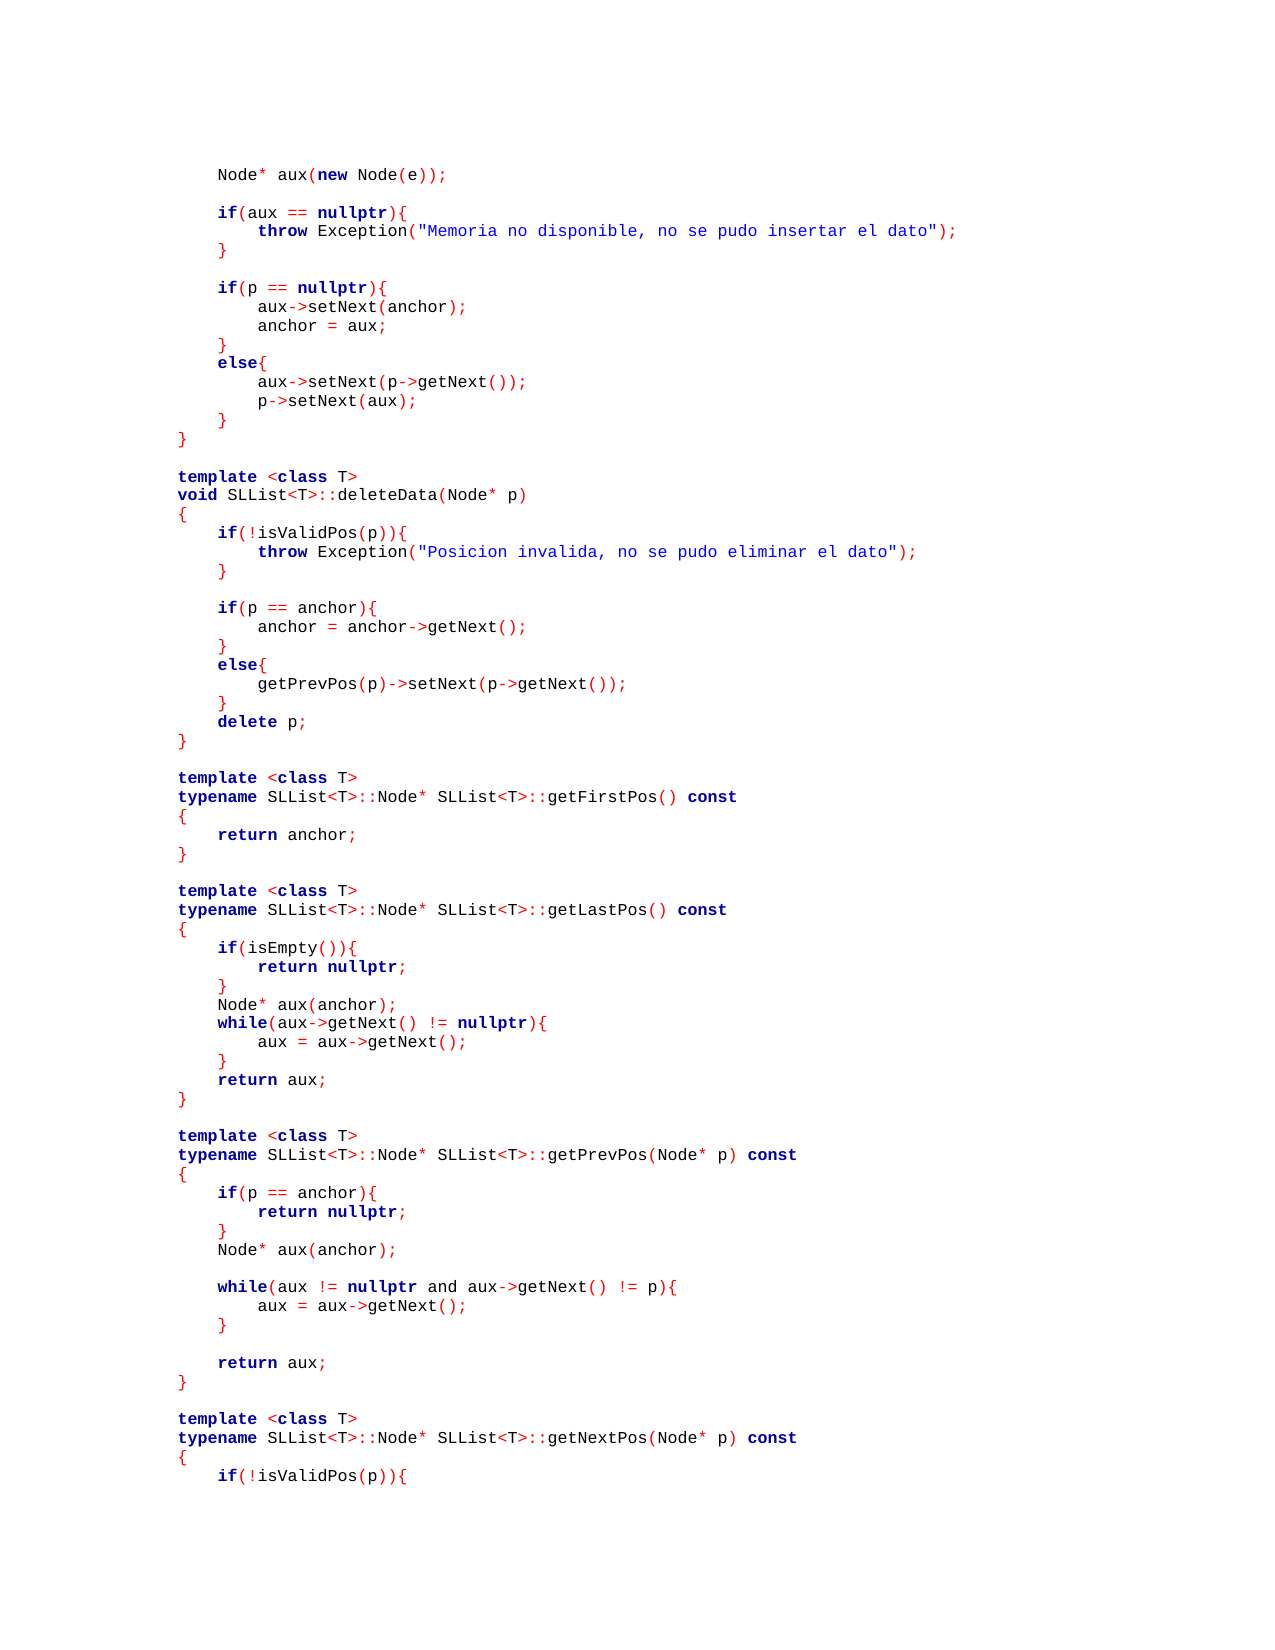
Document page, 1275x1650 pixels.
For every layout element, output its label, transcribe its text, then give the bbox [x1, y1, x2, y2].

text { [177, 807, 1098, 826]
text } [177, 242, 1098, 261]
text aux = aux->getNext(); [177, 1298, 1098, 1317]
text template <class T> [177, 468, 1098, 487]
text } [177, 845, 1098, 864]
text template <class T> [177, 1128, 1098, 1147]
text return anchor; [177, 826, 1098, 845]
text Node* aux(anchor); [177, 996, 1098, 1015]
text else{ [177, 657, 1098, 676]
text p->setNext(aux); [177, 393, 1098, 412]
text template <class T> [177, 770, 1098, 789]
text return aux; [177, 1071, 1098, 1090]
text { [177, 506, 1098, 525]
text throw Exception("Memoria no disponible, no se pudo insertar el dato"); [177, 223, 1098, 242]
text { [177, 1166, 1098, 1184]
text } [177, 430, 1098, 449]
text else{ [177, 355, 1098, 374]
text typename SLList<T>::Node* SLList<T>::getLastPos() const [177, 902, 1098, 921]
text return aux; [177, 1354, 1098, 1373]
text if(!isValidPos(p)){ [177, 525, 1098, 543]
text typename SLList<T>::Node* SLList<T>::getNextPos(Node* p) const [177, 1430, 1098, 1448]
text { [177, 921, 1098, 939]
text aux = aux->getNext(); [177, 1034, 1098, 1053]
text } [177, 412, 1098, 430]
text } [177, 336, 1098, 355]
text } [177, 1222, 1098, 1241]
text template <class T> [177, 1411, 1098, 1430]
text if(p == anchor){ [177, 1184, 1098, 1203]
text } [177, 562, 1098, 581]
text } [177, 638, 1098, 657]
text while(aux != nullptr and aux->getNext() != p){ [177, 1279, 1098, 1298]
text } [177, 1053, 1098, 1071]
text return nullptr; [177, 1203, 1098, 1222]
text getPrevPos(p)->setNext(p->getNext()); [177, 676, 1098, 694]
text Node* aux(new Node(e)); [177, 166, 1098, 185]
text anchor = anchor->getNext(); [177, 619, 1098, 638]
text { [177, 1448, 1098, 1467]
text aux->setNext(p->getNext()); [177, 374, 1098, 393]
text throw Exception("Posicion invalida, no se pudo eliminar el dato"); [177, 543, 1098, 562]
text while(aux->getNext() != nullptr){ [177, 1015, 1098, 1034]
text if(p == nullptr){ [177, 279, 1098, 298]
text if(p == anchor){ [177, 600, 1098, 619]
text } [177, 1090, 1098, 1109]
text if(isEmpty()){ [177, 939, 1098, 958]
text typename SLList<T>::Node* SLList<T>::getFirstPos() const [177, 789, 1098, 807]
text if(aux == nullptr){ [177, 204, 1098, 223]
text } [177, 1373, 1098, 1392]
text anchor = aux; [177, 317, 1098, 336]
text } [177, 694, 1098, 713]
text aux->setNext(anchor); [177, 298, 1098, 317]
text Node* aux(anchor); [177, 1241, 1098, 1260]
text typename SLList<T>::Node* SLList<T>::getPrevPos(Node* p) const [177, 1147, 1098, 1166]
text if(!isValidPos(p)){ [177, 1467, 1098, 1486]
text void SLList<T>::deleteData(Node* p) [177, 487, 1098, 506]
text delete p; [177, 713, 1098, 732]
text template <class T> [177, 883, 1098, 902]
text } [177, 732, 1098, 751]
text } [177, 977, 1098, 996]
text } [177, 1317, 1098, 1335]
text return nullptr; [177, 958, 1098, 977]
